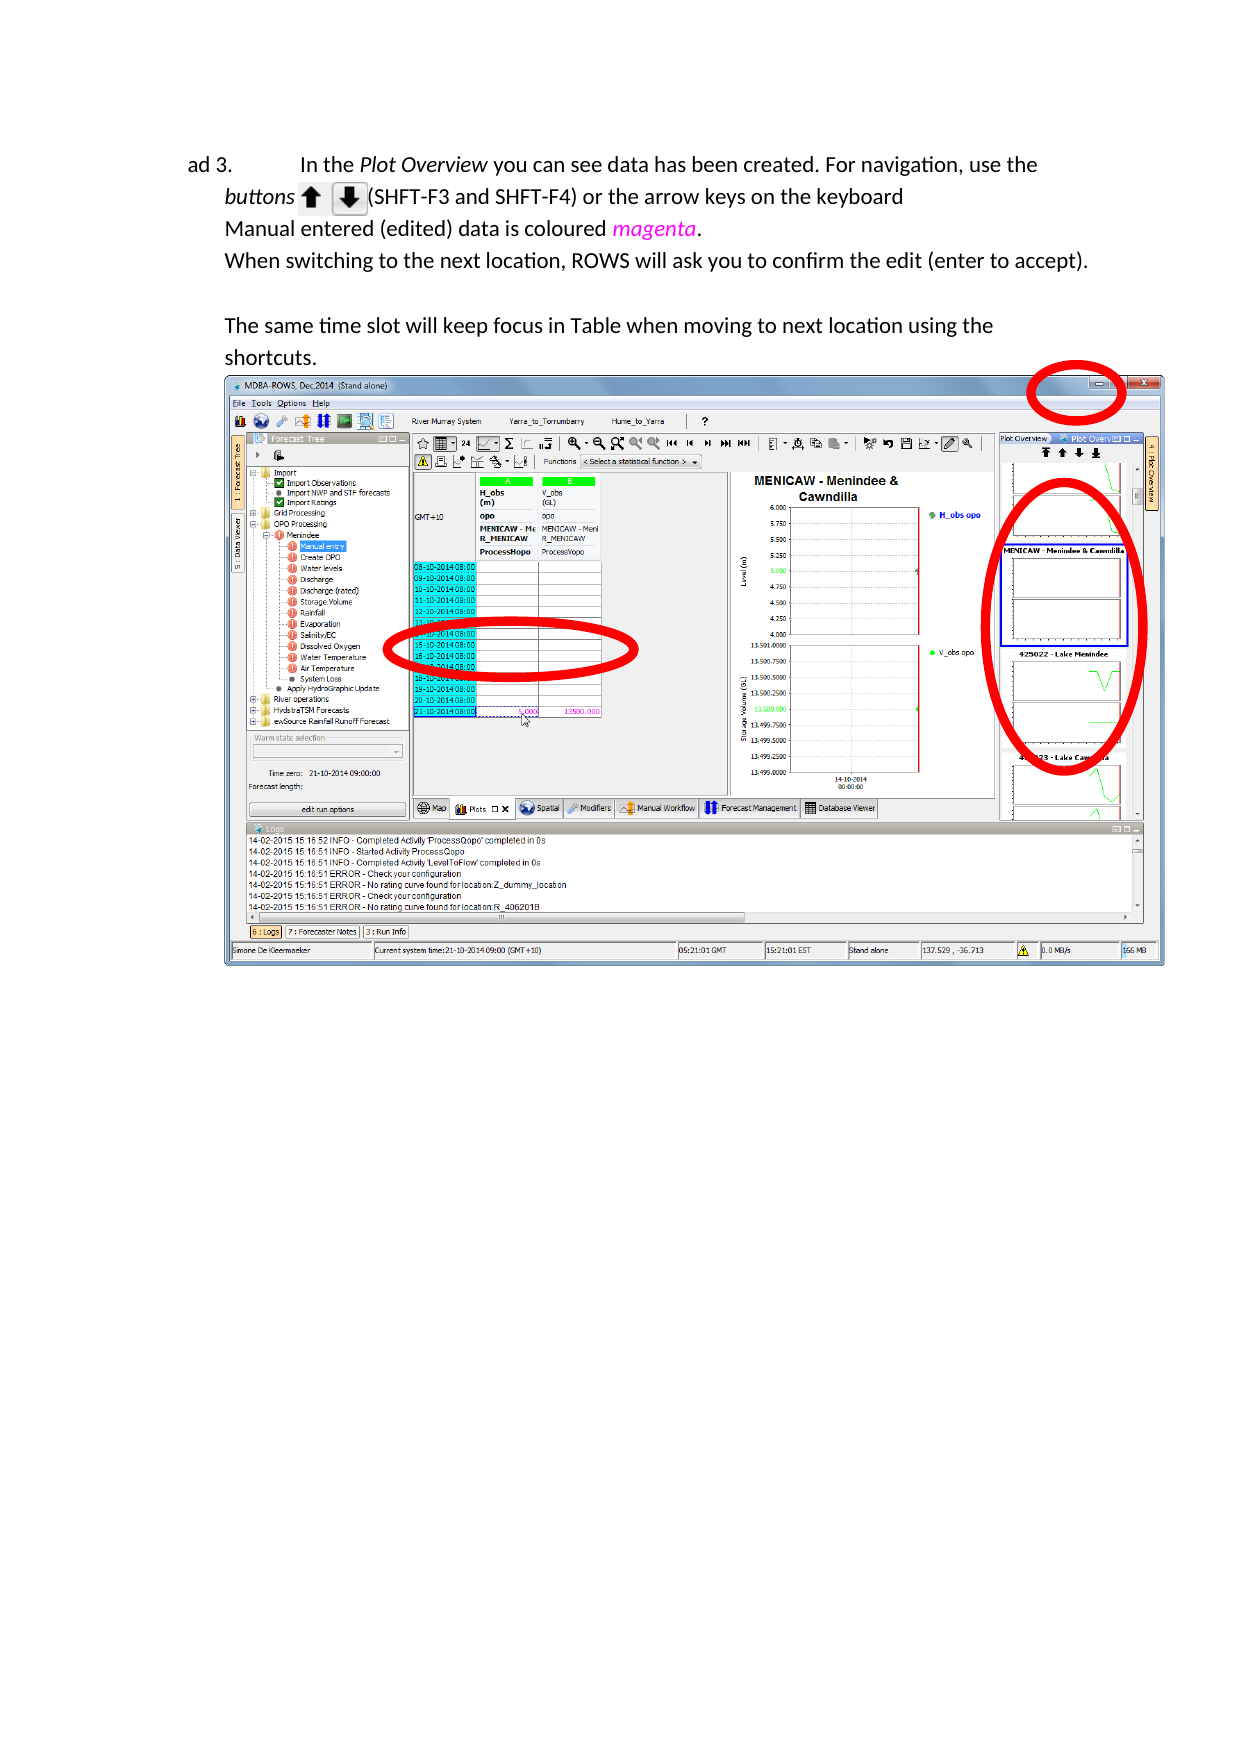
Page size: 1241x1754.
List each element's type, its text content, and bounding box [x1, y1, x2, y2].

picture [297, 182, 369, 216]
picture [1036, 375, 1117, 416]
picture [224, 375, 1165, 966]
